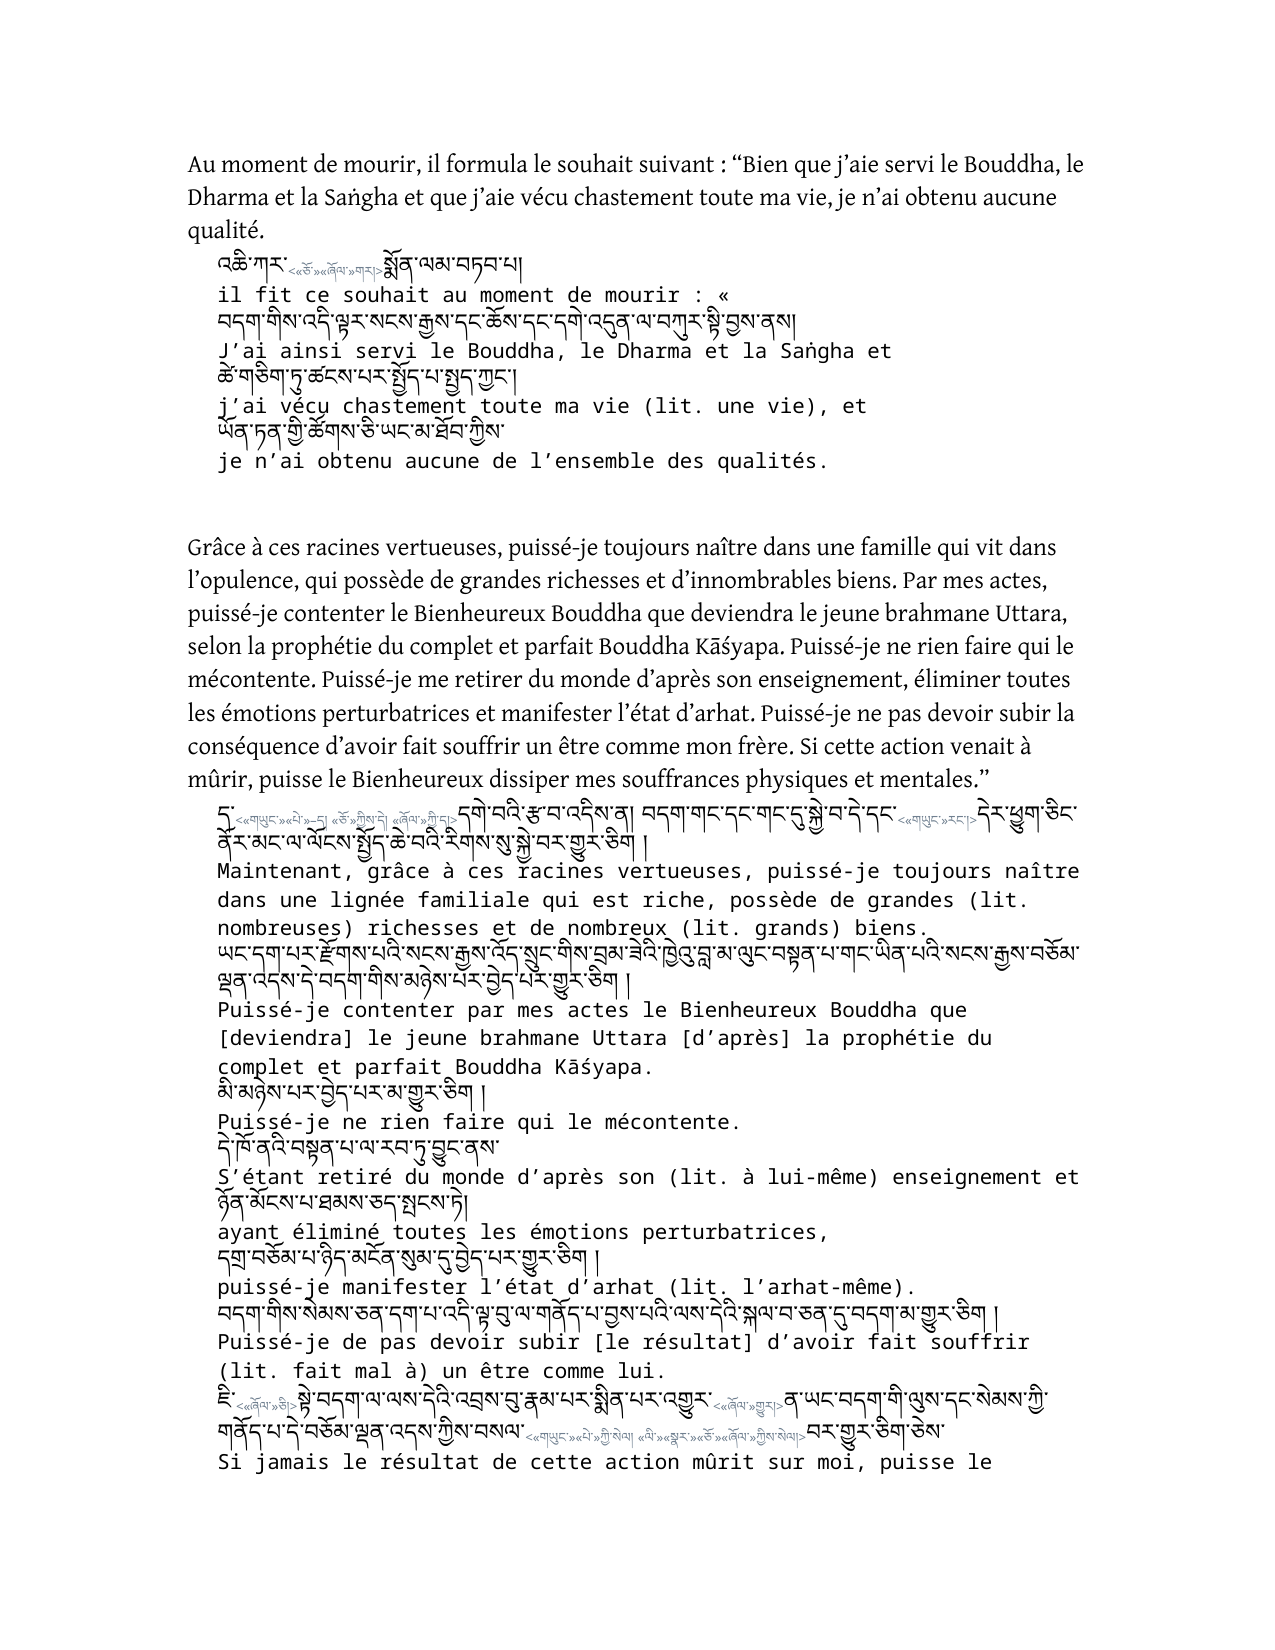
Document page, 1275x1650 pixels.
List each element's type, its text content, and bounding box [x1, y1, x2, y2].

text Au moment de mourir, il formula le souhait suivant : “Bien que j’aie servi le Bouddha, le Dharma et la Saṅgha et que j’aie vécu chastement toute ma vie, je n’ai obtenu aucune qualité. [187, 150, 1087, 245]
text Grâce à ces racines vertueuses, puissé-je toujours naître dans une famille qui vit dans l’opulence, qui possède de grandes richesses et d’innombrables biens. Par mes actes, puissé-je contenter le Bienheureux Bouddha que deviendra le jeune brahmane Uttara, selon la prophétie du complet et parfait Bouddha Kāśyapa. Puissé-je ne rien faire qui le mécontente. Puissé-je me retirer du monde d’après son enseignement, éliminer toutes les émotions perturbatrices et manifester l’état d’arhat. Puissé-je ne pas devoir subir la conséquence d’avoir fait souffrir un être comme mon frère. Si cette action venait à mûrir, puisse le Bienheureux dissiper mes souffrances physiques et mentales.” [187, 533, 1087, 794]
text འཆི་ཀར་<«ཅོ་»«ཞོལ་»གར།>སྨོན་ལམ་བཏབ་པ། il fit ce souhait au moment de mourir : « བདག་གིས་འདི་ལྟར་སངས་རྒྱས་དང་ཆོས་དང་དགེ་འདུན་ལ་བཀུར་སྟི་བྱས་ནས། J’ai ainsi servi le Bouddha, le Dharma et la Saṅgha et ཚེ་གཅིག་ཏུ་ཚངས་པར་སྤྱོད་པ་སྤྱད་ཀྱང་། j’ai vécu chastement toute ma vie (lit. une vie), et ཡོན་ཏན་གྱི་ཚོགས་ཅི་ཡང་མ་ཐོབ་ཀྱིས་ je n’ai obtenu aucune de l’ensemble des qualités. [217, 249, 1087, 474]
